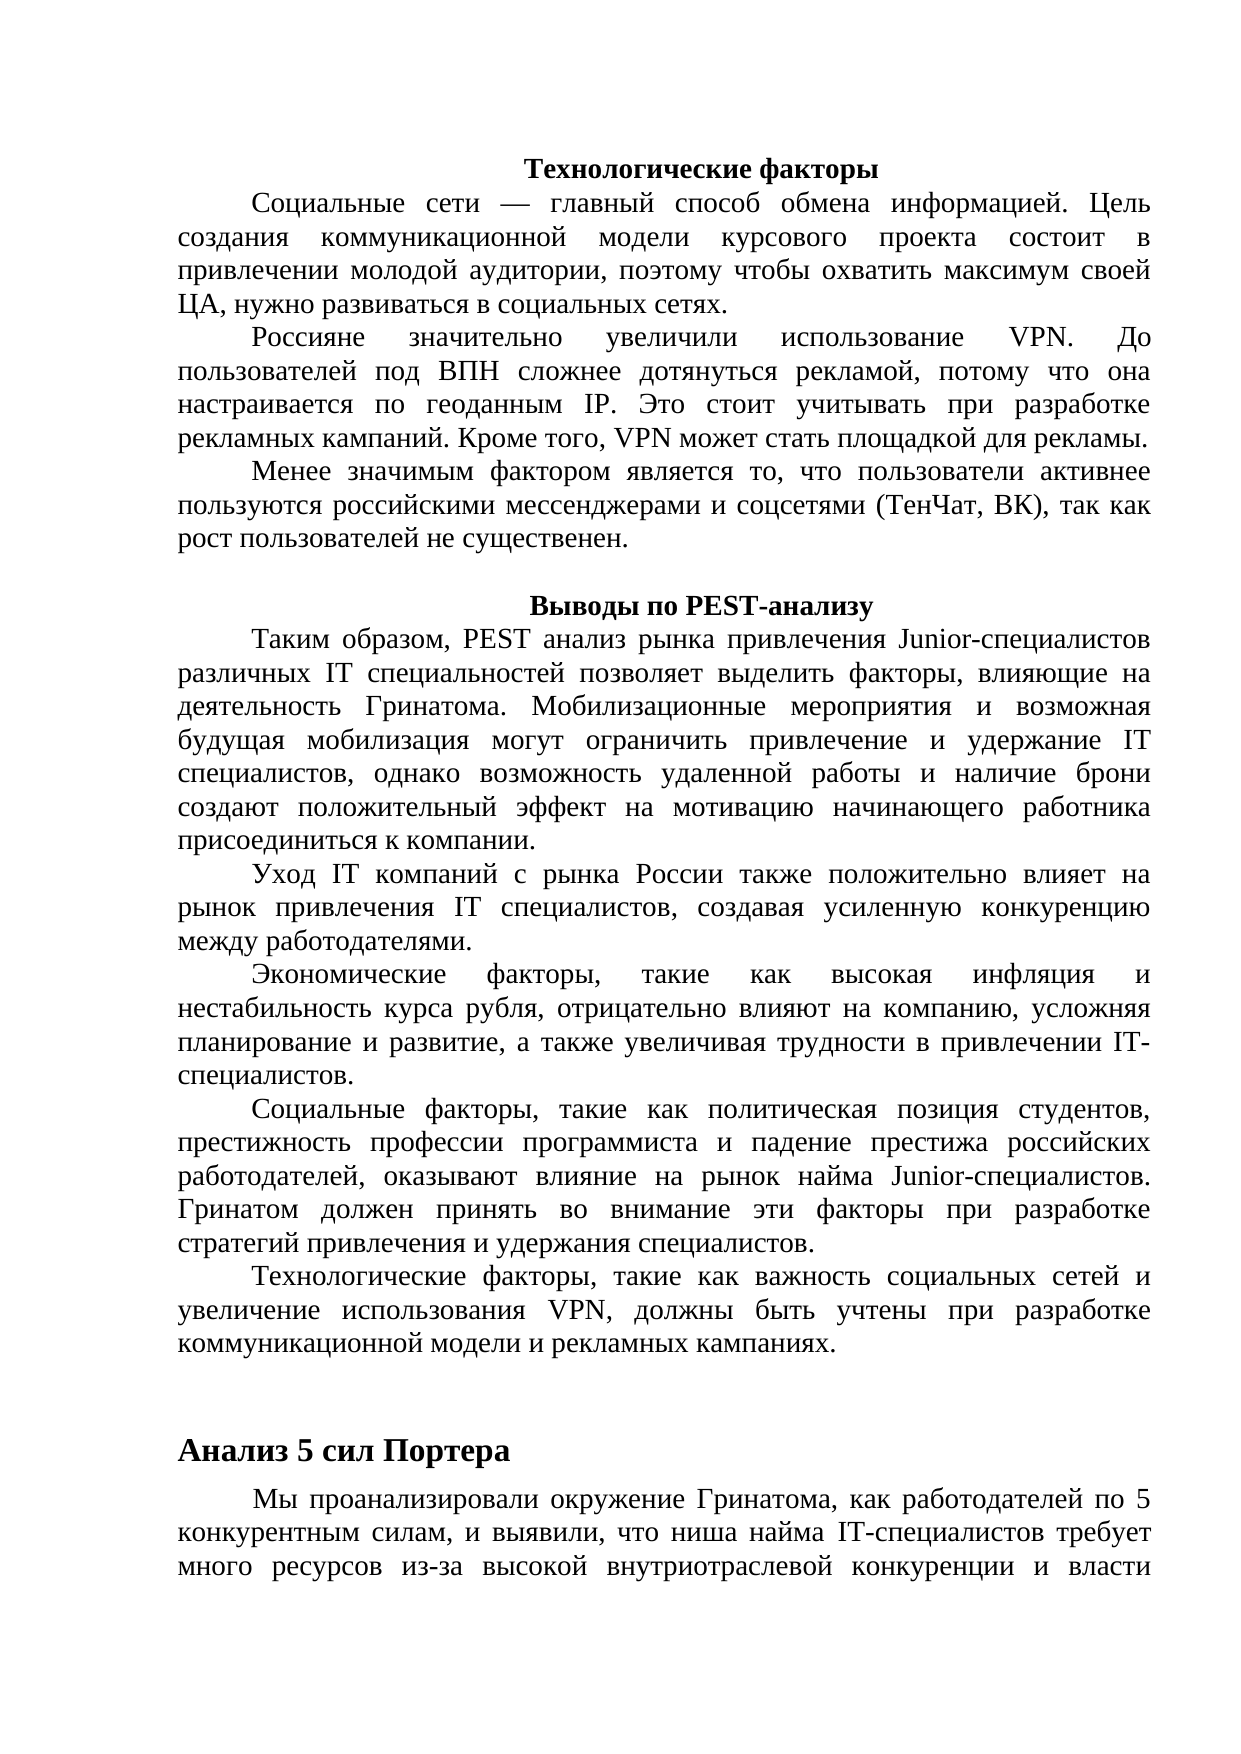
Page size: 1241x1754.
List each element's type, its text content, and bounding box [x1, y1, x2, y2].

text Социальные сети — главный способ обмена информацией. Цель создания коммуникационной модели курсового проекта состоит в привлечении молодой аудитории, поэтому чтобы охватить максимум своей ЦА, нужно развиваться в социальных сетях. [177, 185, 1152, 319]
text Выводы по PEST-анализу [177, 588, 1152, 621]
text Менее значимым фактором является то, что пользователи активнее пользуются российскими мессенджерами и соцсетями (ТенЧат, ВК), так как рост пользователей не существенен. [177, 453, 1152, 554]
subtitle Анализ 5 сил Портера [177, 1430, 1152, 1468]
text Технологические факторы [251, 152, 1152, 185]
text Уход IT компаний с рынка России также положительно влияет на рынок привлечения IT специалистов, создавая усиленную конкуренцию между работодателями. [177, 856, 1152, 957]
text Россияне значительно увеличили использование VPN. До пользователей под ВПН сложнее дотянуться рекламой, потому что она настраивается по геоданным IP. Это стоит учитывать при разработке рекламных кампаний. Кроме того, VPN может стать площадкой для рекламы. [177, 319, 1152, 453]
text Экономические факторы, такие как высокая инфляция и нестабильность курса рубля, отрицательно влияют на компанию, усложняя планирование и развитие, а также увеличивая трудности в привлечении IT-специалистов. [177, 957, 1152, 1091]
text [177, 1481, 1152, 1582]
text Технологические факторы, такие как важность социальных сетей и увеличение использования VPN, должны быть учтены при разработке коммуникационной модели и рекламных кампаниях. [177, 1258, 1152, 1359]
text Социальные факторы, такие как политическая позиция студентов, престижность профессии программиста и падение престижа российских работодателей, оказывают влияние на рынок найма Junior-специалистов. Гринатом должен принять во внимание эти факторы при разработке стратегий привлечения и удержания специалистов. [177, 1091, 1152, 1258]
text Таким образом, PEST анализ рынка привлечения Junior-специалистов различных IT специальностей позволяет выделить факторы, влияющие на деятельность Гринатома. Мобилизационные мероприятия и возможная будущая мобилизация могут ограничить привлечение и удержание IT специалистов, однако возможность удаленной работы и наличие брони создают положительный эффект на мотивацию начинающего работника присоединиться к компании. [177, 621, 1152, 856]
